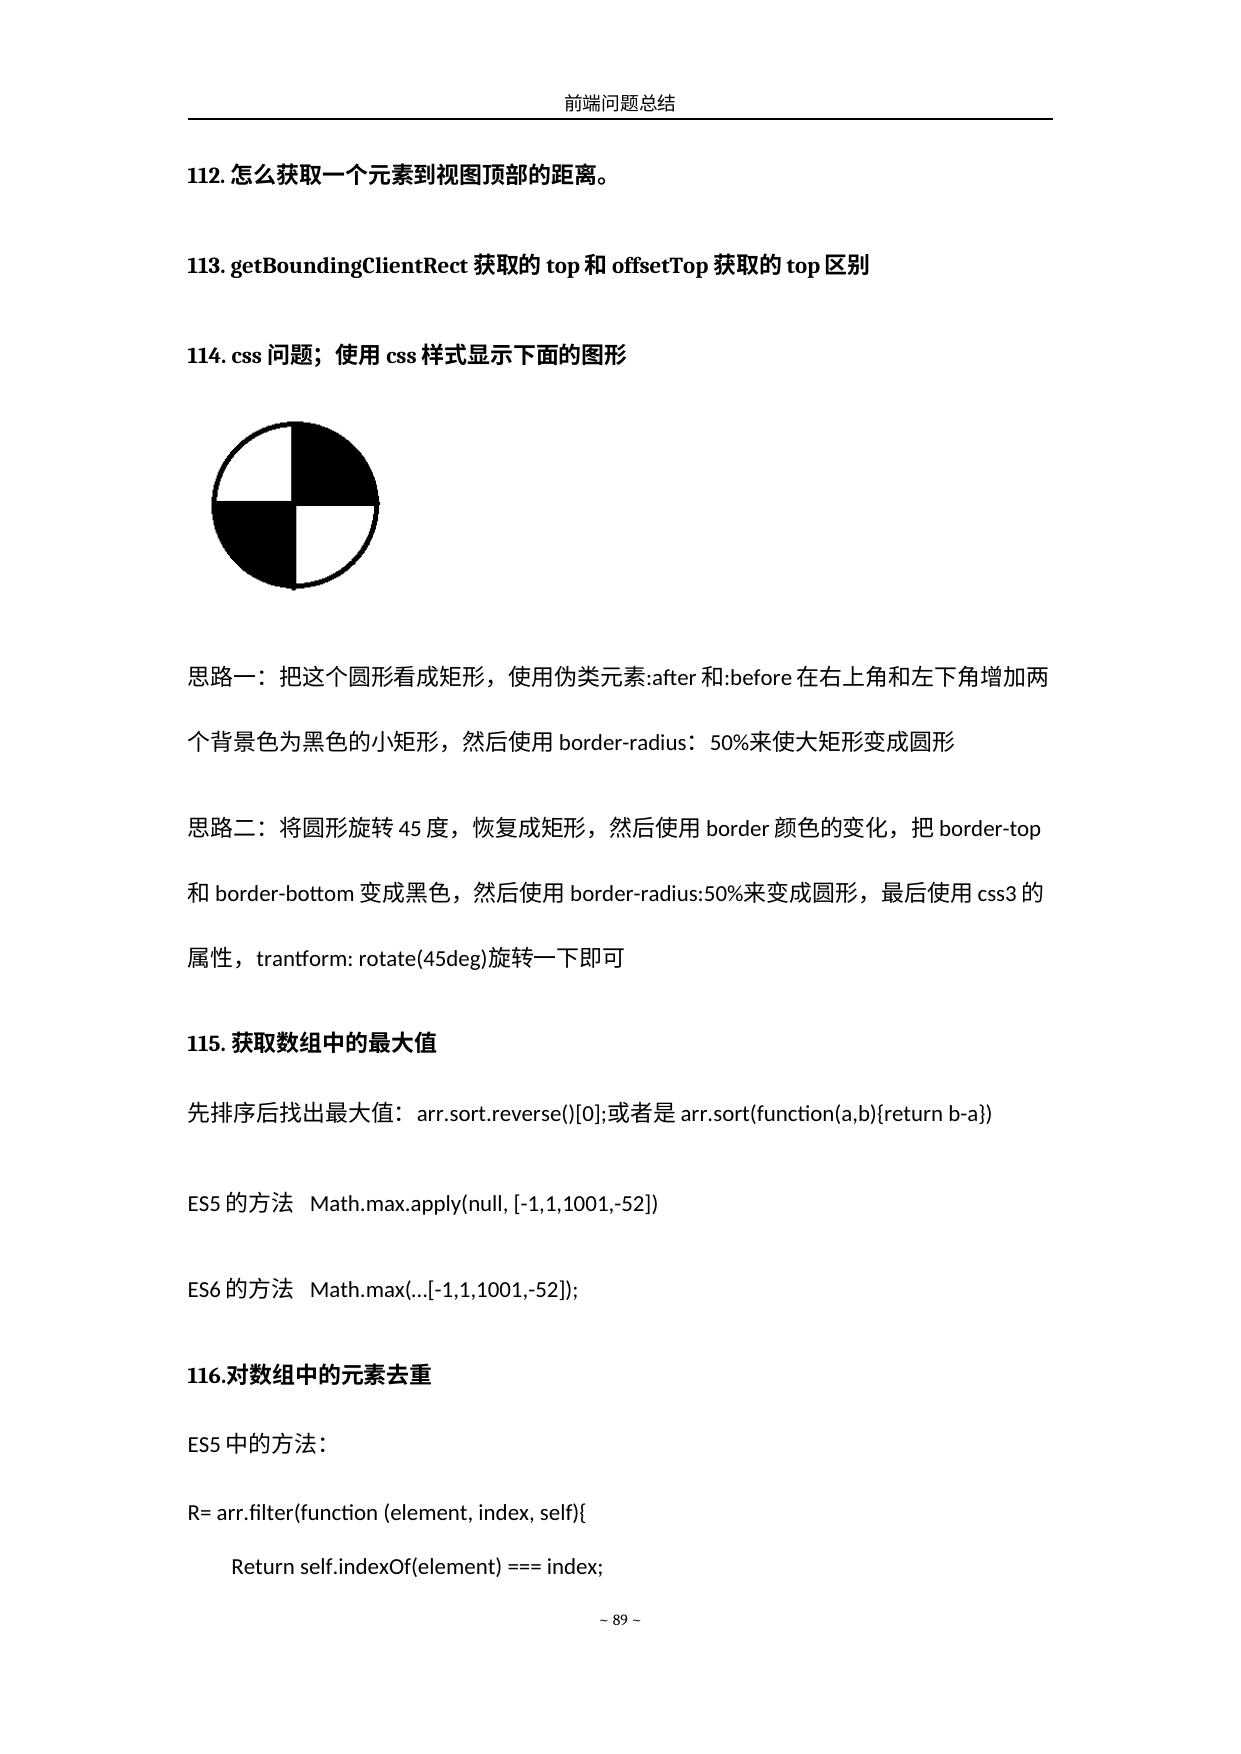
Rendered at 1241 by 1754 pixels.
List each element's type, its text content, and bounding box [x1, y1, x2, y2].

subtitle 112. 怎么获取一个元素到视图顶部的距离。 [187, 141, 1053, 206]
text ES5中的方法： [187, 1410, 1053, 1475]
subtitle 116.对数组中的元素去重 [187, 1341, 1053, 1406]
text R= arr.filter(function (element, index, self){ [187, 1496, 1053, 1529]
text 思路一：把这个圆形看成矩形，使用伪类元素:after和:before在右上角和左下角增加两个背景色为黑色的小矩形，然后使用border-radius：50%来使大矩形变成圆形 [187, 643, 1053, 773]
text 先排序后找出最大值：arr.sort.reverse()[0];或者是arr.sort(function(a,b){return b-a}) [187, 1079, 1053, 1144]
subtitle 113. getBoundingClientRect获取的top和offsetTop获取的top区别 [187, 231, 1053, 296]
subtitle 115. 获取数组中的最大值 [187, 1009, 1053, 1074]
text ES6的方法 Math.max(…[-1,1,1001,-52]); [187, 1255, 1053, 1320]
subtitle 114. css问题；使用css样式显示下面的图形 [187, 321, 1053, 386]
text Return self.indexOf(element) === index; [187, 1549, 1053, 1582]
text ES5的方法 Math.max.apply(null, [-1,1,1001,-52]) [187, 1169, 1053, 1234]
text 思路二：将圆形旋转45度，恢复成矩形，然后使用border颜色的变化，把border-top和border-bottom变成黑色，然后使用border-radius:50%来变成圆形，最后使用css3的属性，trantform: rotate(45deg)旋转一下即可 [187, 794, 1053, 989]
picture [187, 394, 422, 614]
